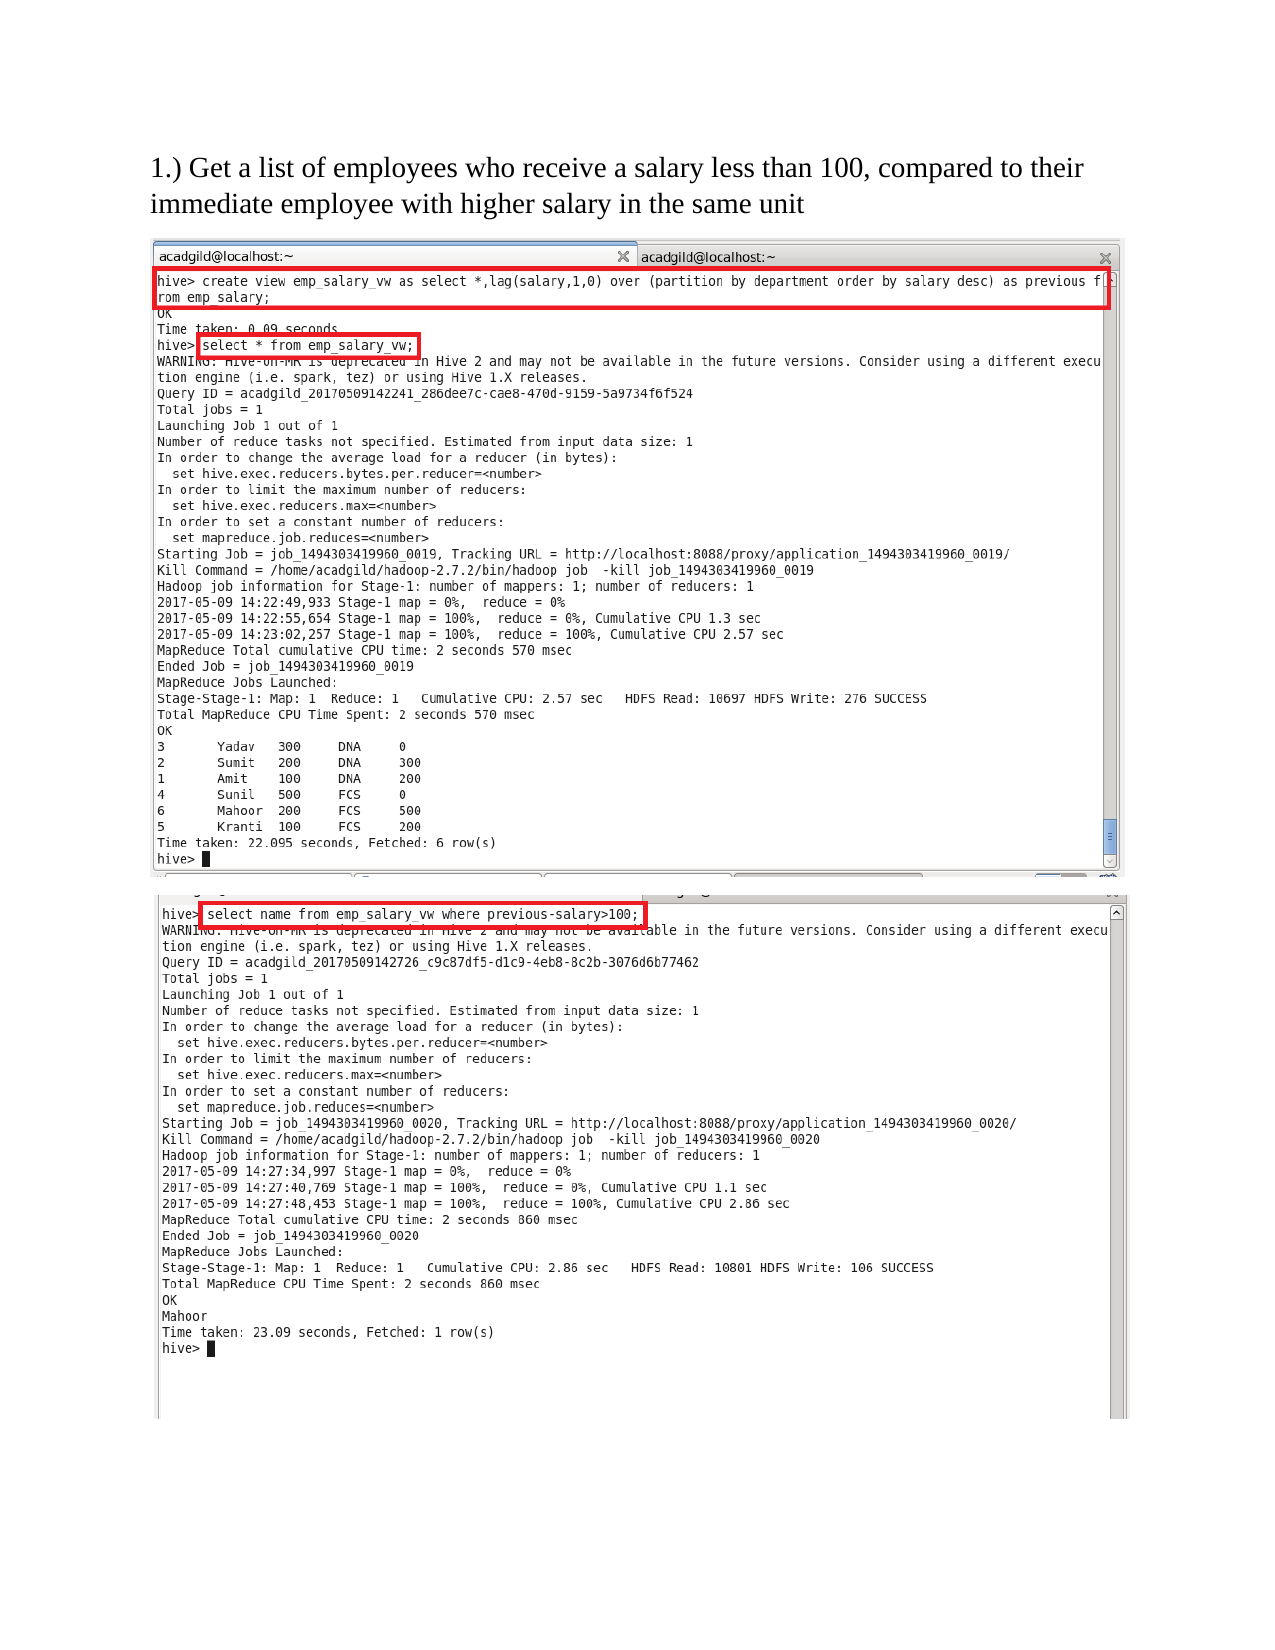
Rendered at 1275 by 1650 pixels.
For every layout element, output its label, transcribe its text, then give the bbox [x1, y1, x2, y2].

text 1.) Get a list of employees who receive a salary less than 100, compared to their immediate employee with higher salary in the same unit [150, 150, 1125, 220]
picture [154, 895, 1130, 1419]
picture [150, 238, 1125, 877]
